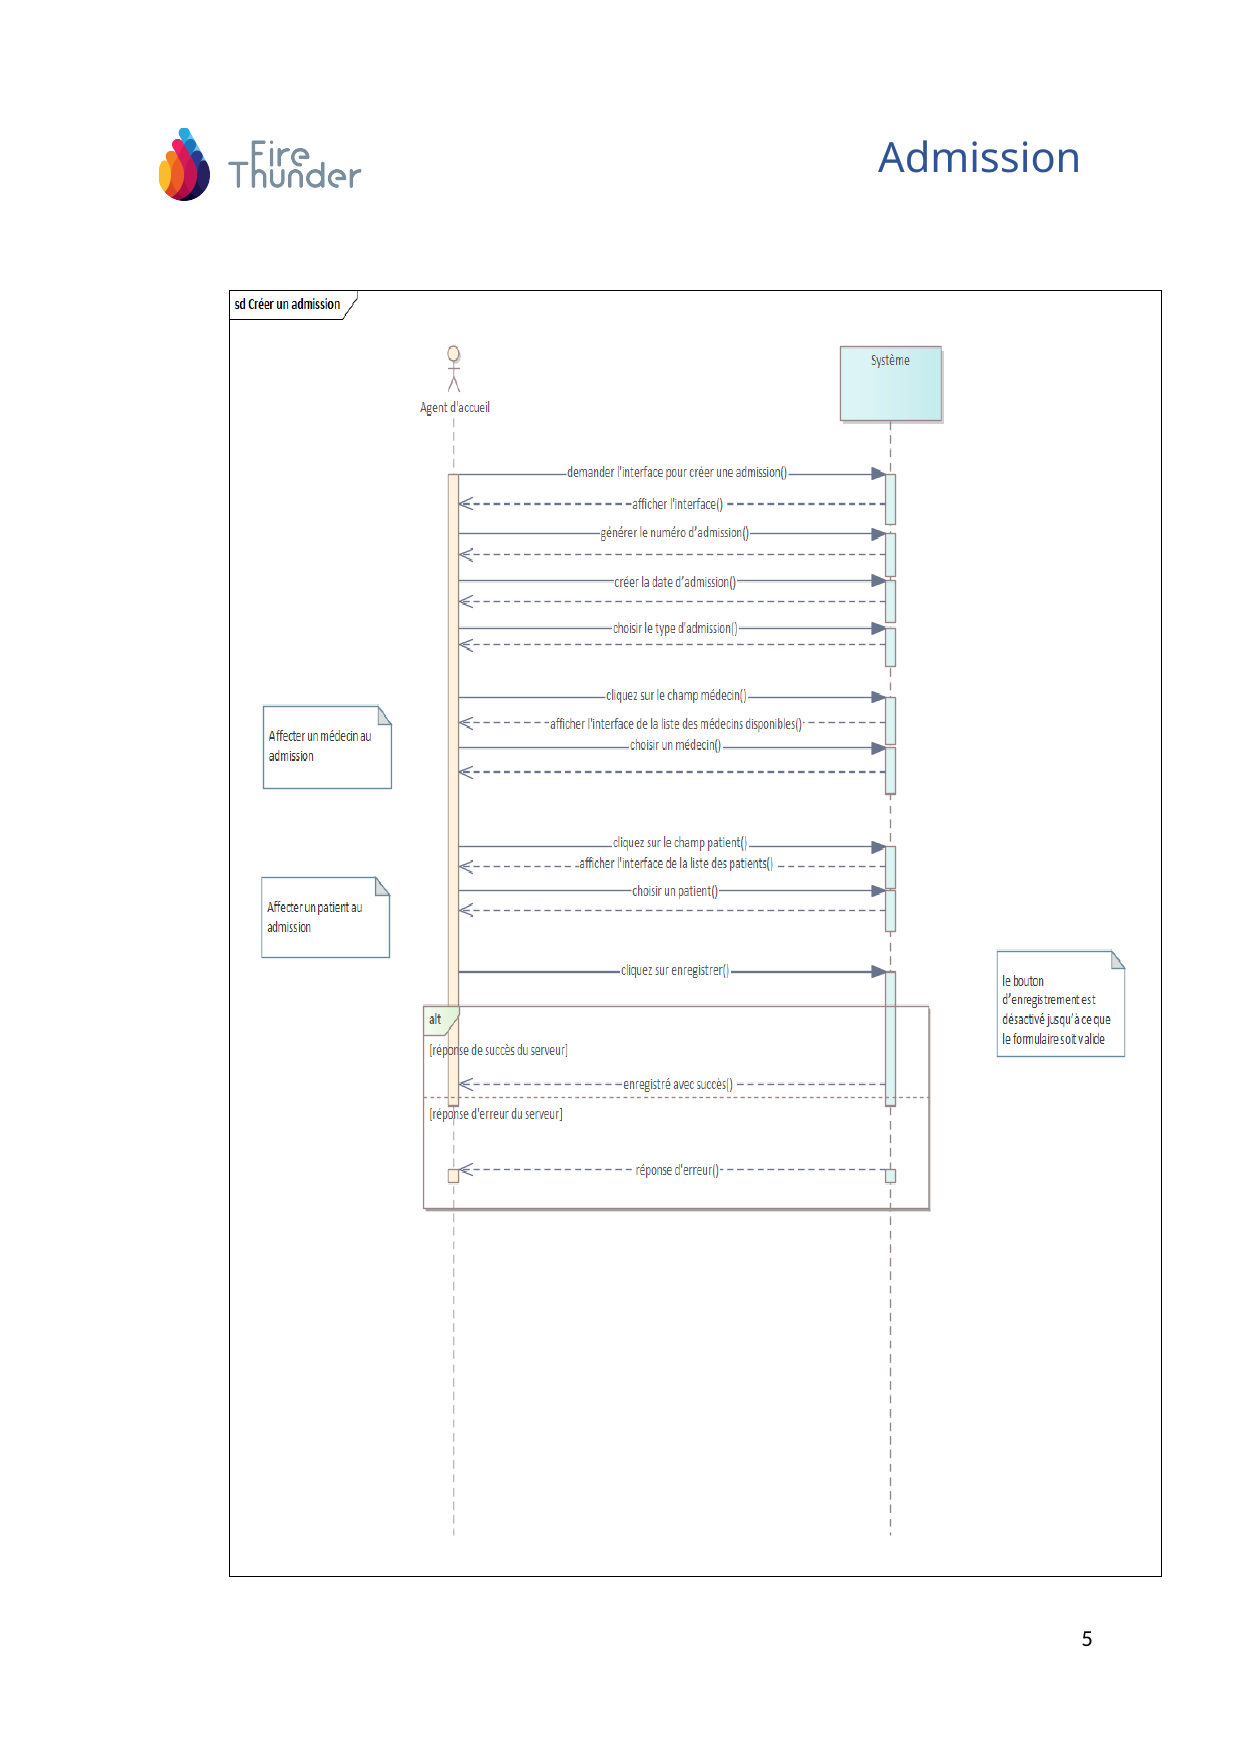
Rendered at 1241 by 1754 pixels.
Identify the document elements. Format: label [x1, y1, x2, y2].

picture [158, 128, 362, 201]
picture [222, 282, 1168, 1585]
